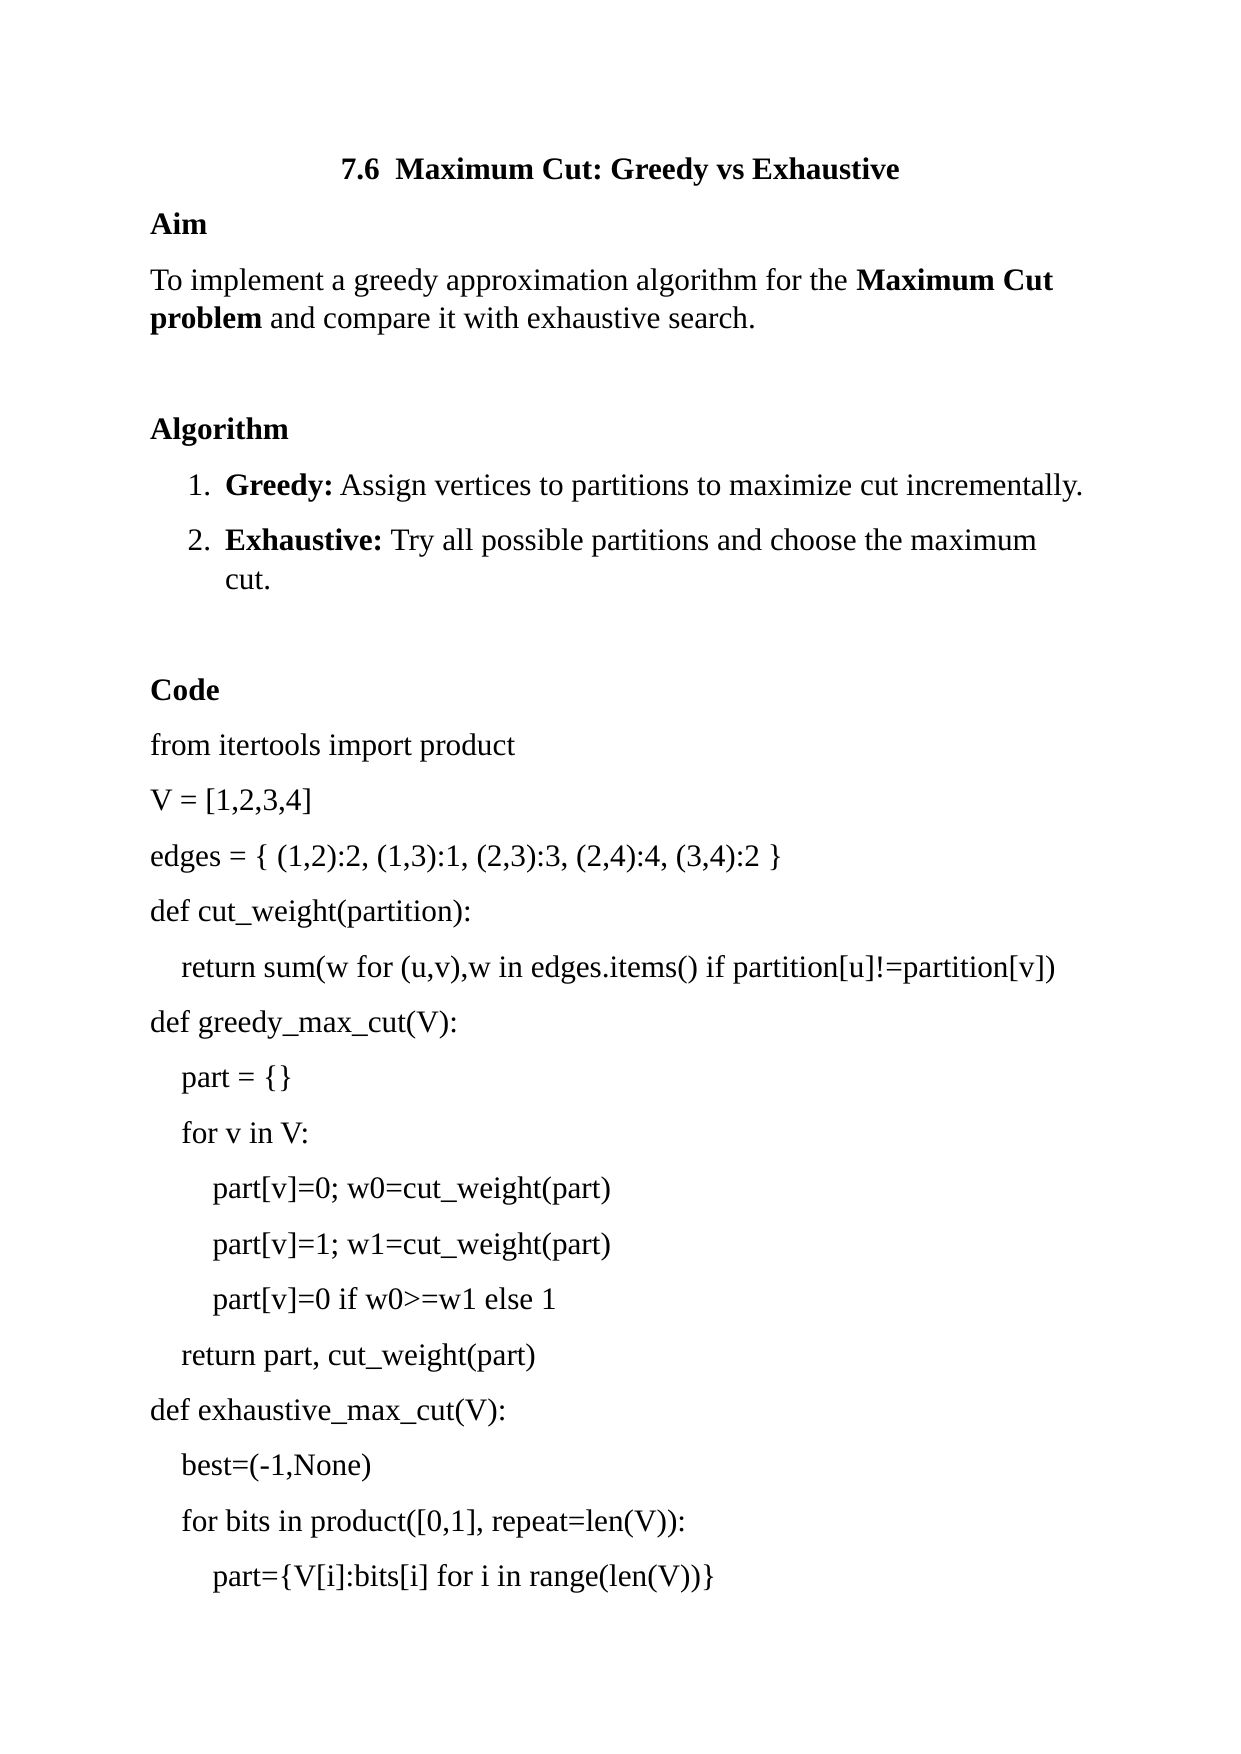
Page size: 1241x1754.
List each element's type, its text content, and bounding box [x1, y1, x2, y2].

text def greedy_max_cut(V): [150, 1003, 1090, 1039]
text return part, cut_weight(part) [150, 1336, 1090, 1372]
list Exhaustive: Try all possible partitions and choose the maximum cut. [187, 521, 1090, 596]
text part = {} [150, 1059, 1090, 1095]
text return sum(w for (u,v),w in edges.items() if partition[u]!=partition[v]) [150, 948, 1090, 984]
text for v in V: [150, 1114, 1090, 1150]
text Aim [150, 205, 1090, 241]
text edges = { (1,2):2, (1,3):1, (2,3):3, (2,4):4, (3,4):2 } [150, 837, 1090, 873]
text Code [150, 671, 1090, 707]
text best=(-1,None) [150, 1447, 1090, 1483]
text part[v]=1; w1=cut_weight(part) [150, 1225, 1090, 1261]
text Algorithm [150, 410, 1090, 446]
text V = [1,2,3,4] [150, 782, 1090, 818]
text part[v]=0 if w0>=w1 else 1 [150, 1280, 1090, 1316]
text for bits in product([0,1], repeat=len(V)): [150, 1502, 1090, 1538]
text part[v]=0; w0=cut_weight(part) [150, 1169, 1090, 1206]
text 7.6 Maximum Cut: Greedy vs Exhaustive [150, 150, 1090, 186]
text def cut_weight(partition): [150, 892, 1090, 928]
text from itertools import product [150, 726, 1090, 762]
list Greedy: Assign vertices to partitions to maximize cut incrementally. [187, 466, 1090, 502]
text To implement a greedy approximation algorithm for the Maximum Cut problem and compare it with exhaustive search. [150, 261, 1090, 336]
text part={V[i]:bits[i] for i in range(len(V))} [150, 1557, 1090, 1593]
text def exhaustive_max_cut(V): [150, 1391, 1090, 1427]
